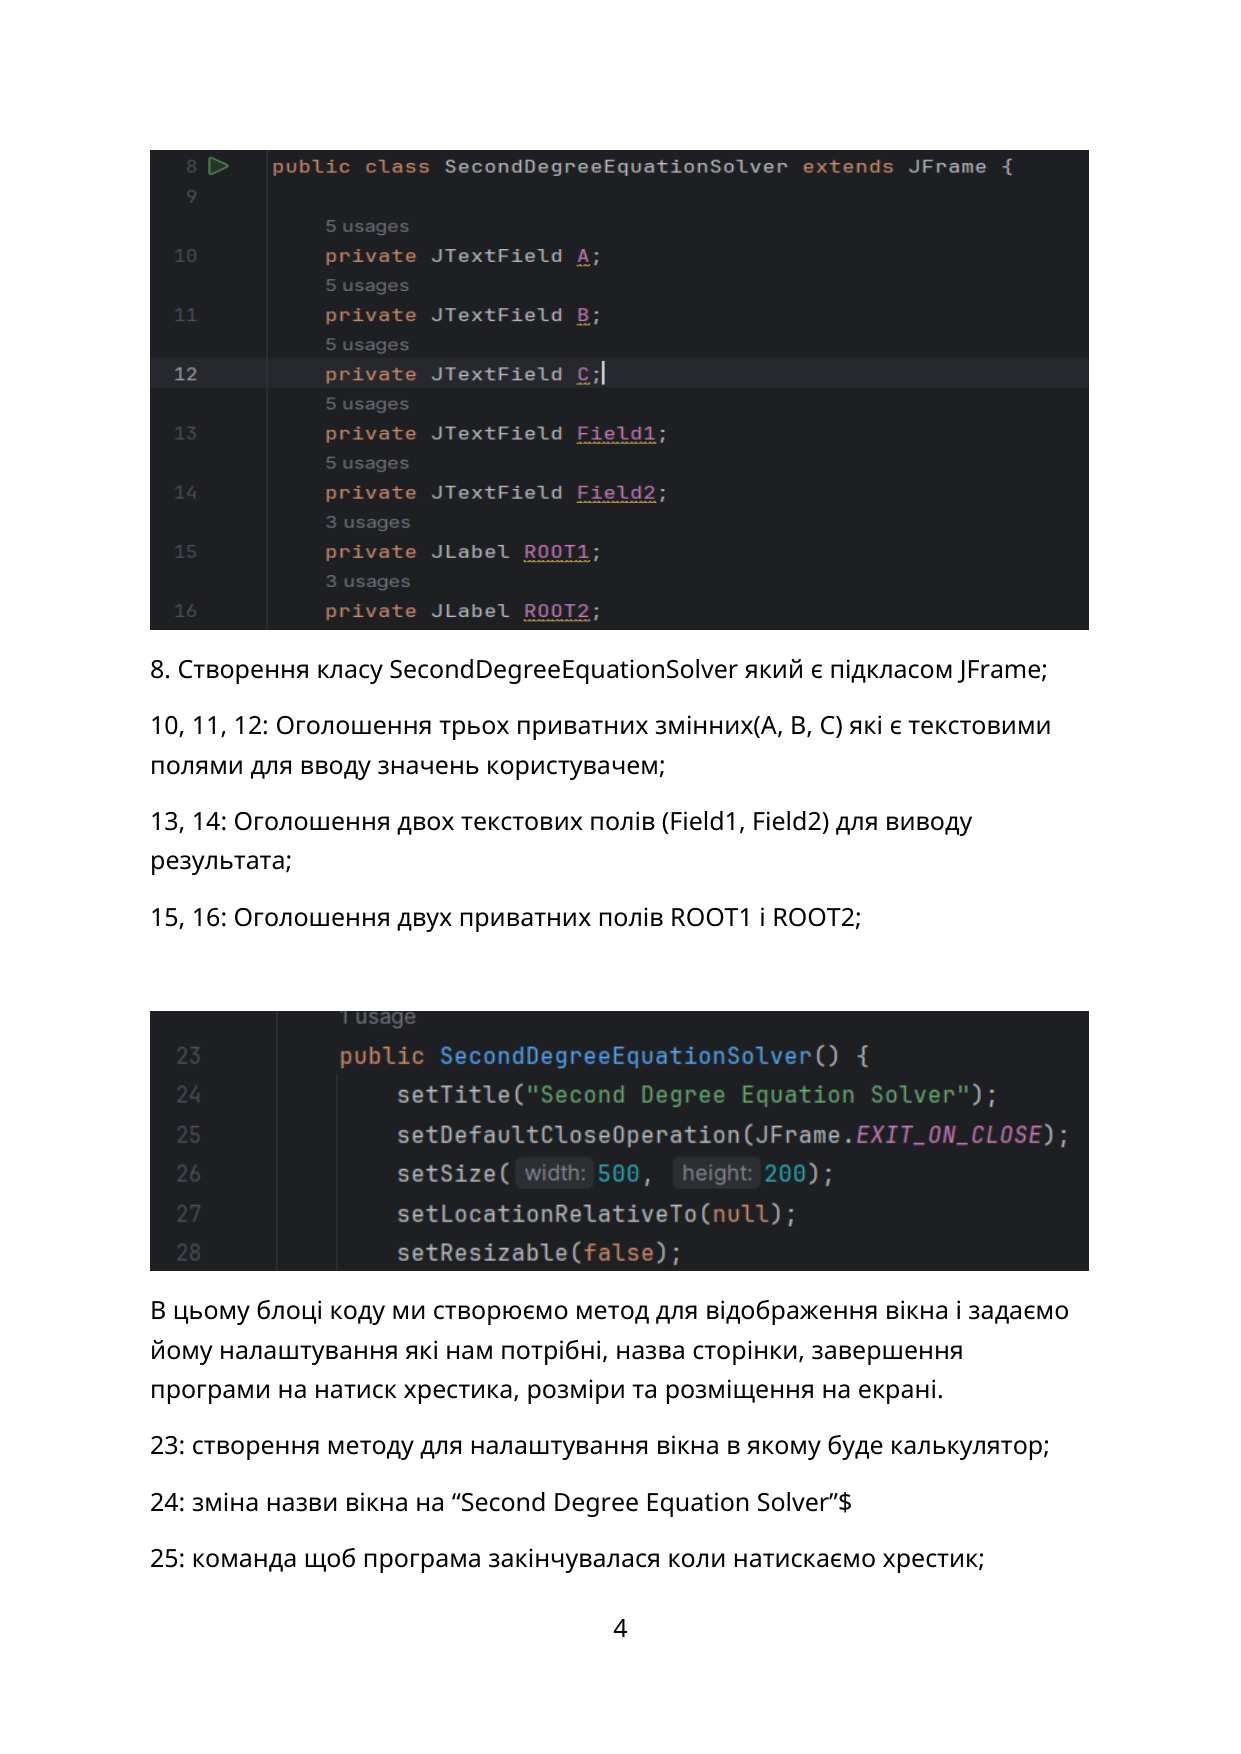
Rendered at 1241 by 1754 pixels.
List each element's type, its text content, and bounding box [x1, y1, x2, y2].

text 10, 11, 12: Оголошення трьох приватних змінних(A, B, C) які є текстовими полями для вводу значень користувачем; [150, 708, 1090, 781]
text В цьому блоці коду ми створюємо метод для відображення вікна і задаємо йому налаштування які нам потрібні, назва сторінки, завершення програми на натиск хрестика, розміри та розміщення на екрані. [150, 1293, 1090, 1406]
text 25: команда щоб програма закінчувалася коли натискаємо хрестик; [150, 1540, 1090, 1574]
text 24: зміна назви вікна на “Second Degree Equation Solver”$ [150, 1484, 1090, 1518]
picture [150, 1011, 1089, 1271]
text 8. Створення класу SecondDegreeEquationSolver який є підкласом JFrame; [150, 652, 1090, 686]
picture [150, 150, 1089, 630]
text 23: створення методу для налаштування вікна в якому буде калькулятор; [150, 1428, 1090, 1462]
text 13, 14: Оголошення двох текстових полів (Field1, Field2) для виводу результата; [150, 803, 1090, 877]
text 15, 16: Оголошення двух приватних полів ROOT1 i ROOT2; [150, 899, 1090, 933]
